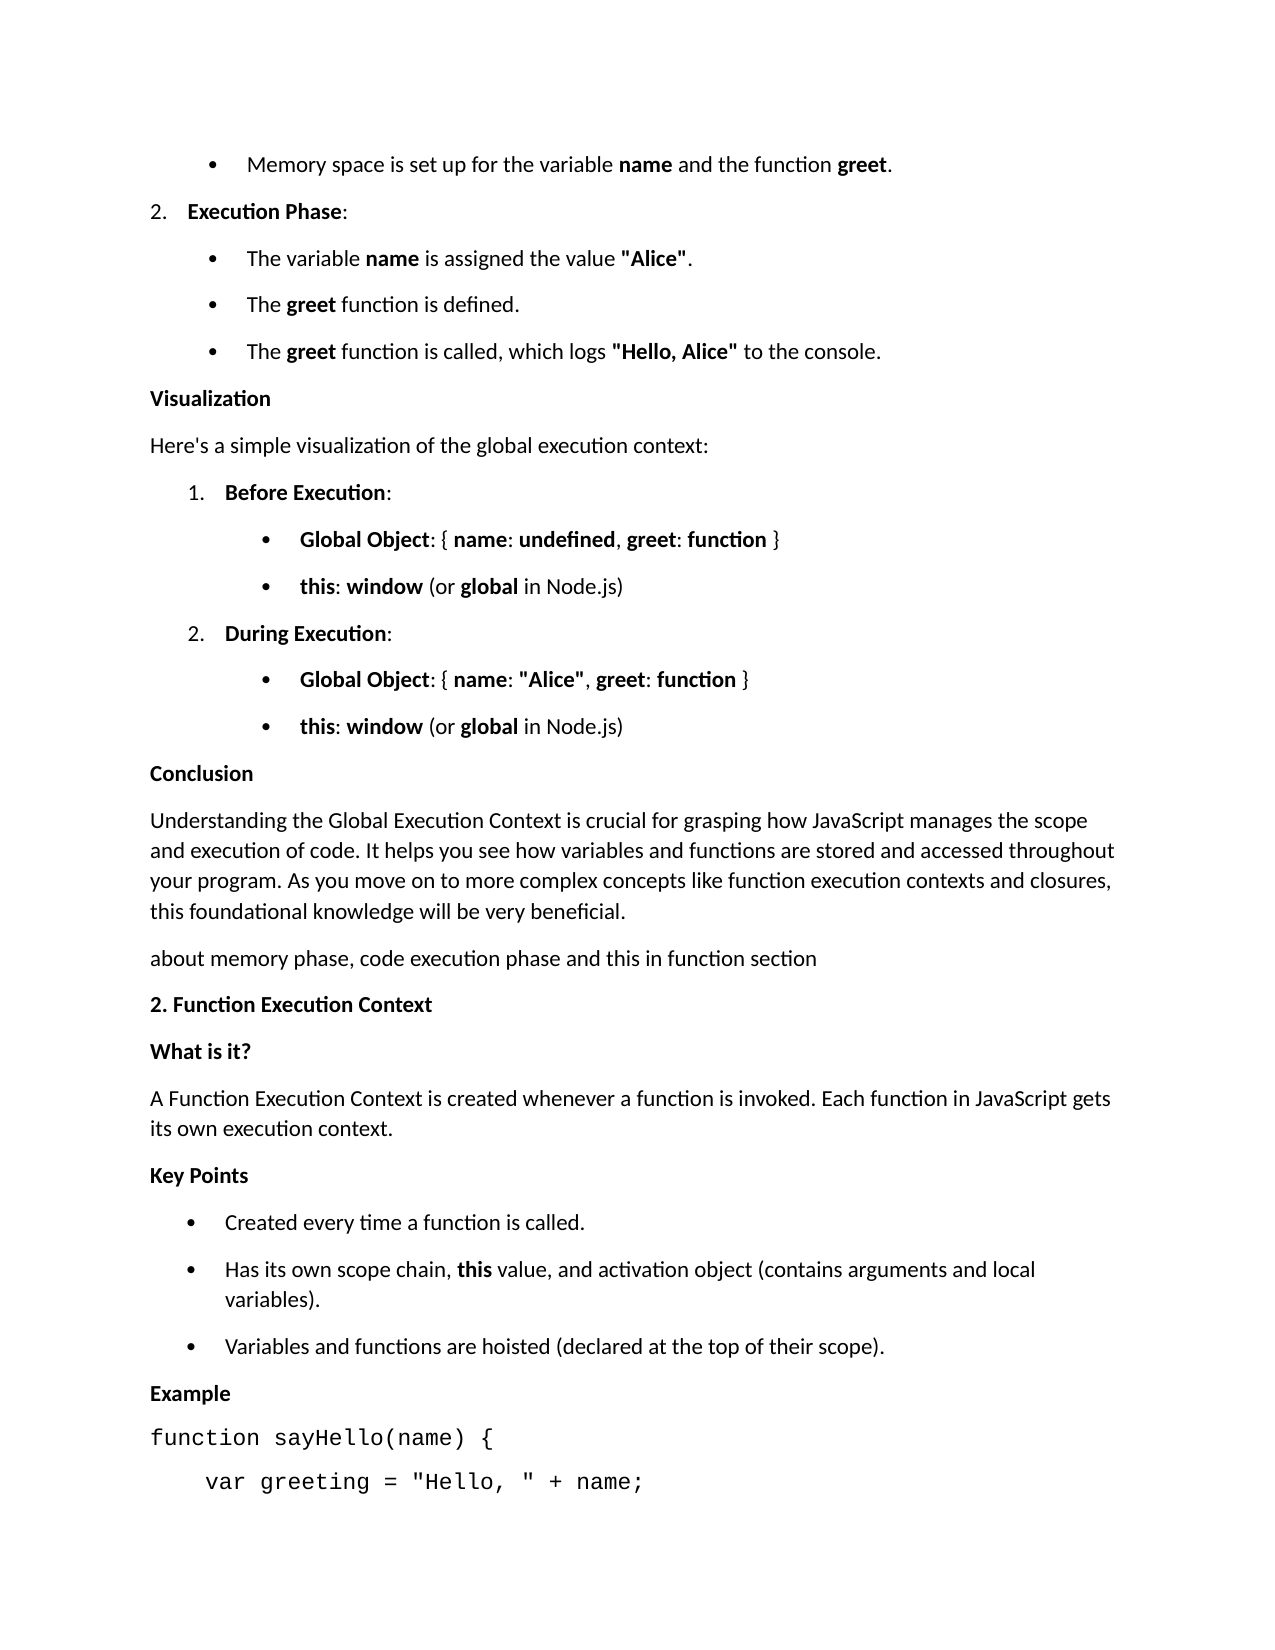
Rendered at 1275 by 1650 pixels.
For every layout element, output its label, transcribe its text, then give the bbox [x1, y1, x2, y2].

list Execution Phase: [150, 197, 1125, 225]
list Global Object: { name: "Alice", greet: function } [262, 666, 1125, 694]
list The greet function is called, which logs "Hello, Alice" to the console. [209, 337, 1125, 366]
list Memory space is set up for the variable name and the function greet. [209, 150, 1125, 178]
text What is it? [150, 1037, 1125, 1066]
text A Function Execution Context is created whenever a function is invoked. Each function in JavaScript gets its own execution context. [150, 1084, 1125, 1143]
list The greet function is defined. [209, 291, 1125, 319]
text Example [150, 1379, 1125, 1407]
text var greeting = "Hello, " + name; [150, 1471, 1125, 1497]
list Has its own scope chain, this value, and activation object (contains arguments and local variables). [187, 1255, 1125, 1313]
list Global Object: { name: undefined, greet: function } [262, 525, 1125, 553]
text Conclusion [150, 759, 1125, 787]
text 2. Function Execution Context [150, 991, 1125, 1019]
text Understanding the Global Execution Context is crucial for grasping how JavaScript manages the scope and execution of code. It helps you see how variables and functions are stored and accessed throughout your program. As you move on to more complex concepts like function execution contexts and closures, this foundational knowledge will be very beneficial. [150, 806, 1125, 925]
text Here's a simple visualization of the global execution context: [150, 431, 1125, 459]
list this: window (or global in Node.js) [262, 712, 1125, 741]
text function sayHello(name) { [150, 1426, 1125, 1452]
list Before Execution: [187, 478, 1125, 506]
text Key Points [150, 1161, 1125, 1189]
list The variable name is assigned the value "Alice". [209, 244, 1125, 272]
list this: window (or global in Node.js) [262, 572, 1125, 600]
list Variables and functions are hoisted (declared at the top of their scope). [187, 1332, 1125, 1360]
text about memory phase, code execution phase and this in function section [150, 944, 1125, 972]
text Visualization [150, 384, 1125, 412]
list During Execution: [187, 619, 1125, 647]
list Created every time a function is called. [187, 1208, 1125, 1236]
